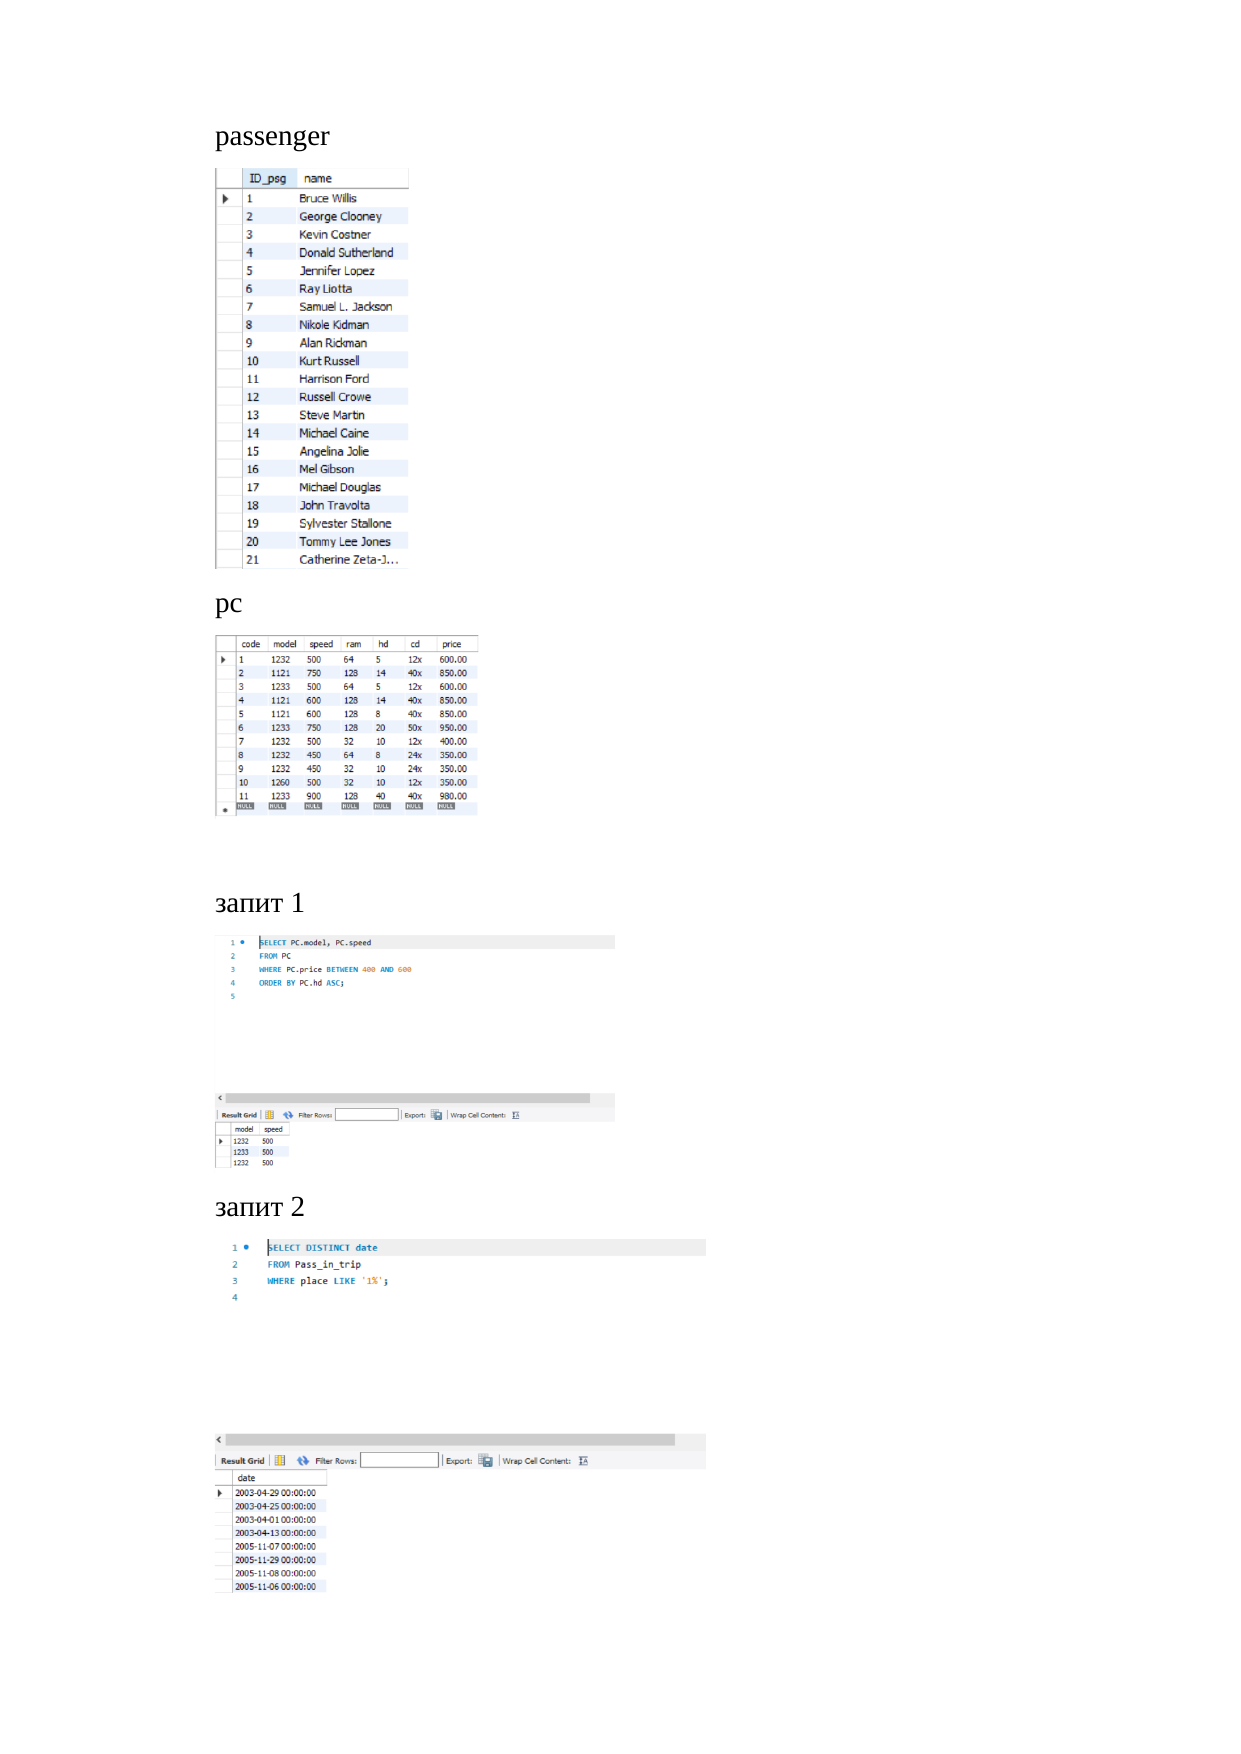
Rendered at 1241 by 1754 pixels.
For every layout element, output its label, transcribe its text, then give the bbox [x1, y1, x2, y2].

picture [214, 168, 426, 569]
text pc [215, 585, 1152, 619]
text passenger [215, 118, 1152, 152]
picture [214, 635, 485, 819]
picture [214, 1239, 706, 1611]
text запит 2 [177, 1189, 1152, 1223]
text запит 1 [177, 885, 1152, 918]
picture [214, 935, 615, 1173]
